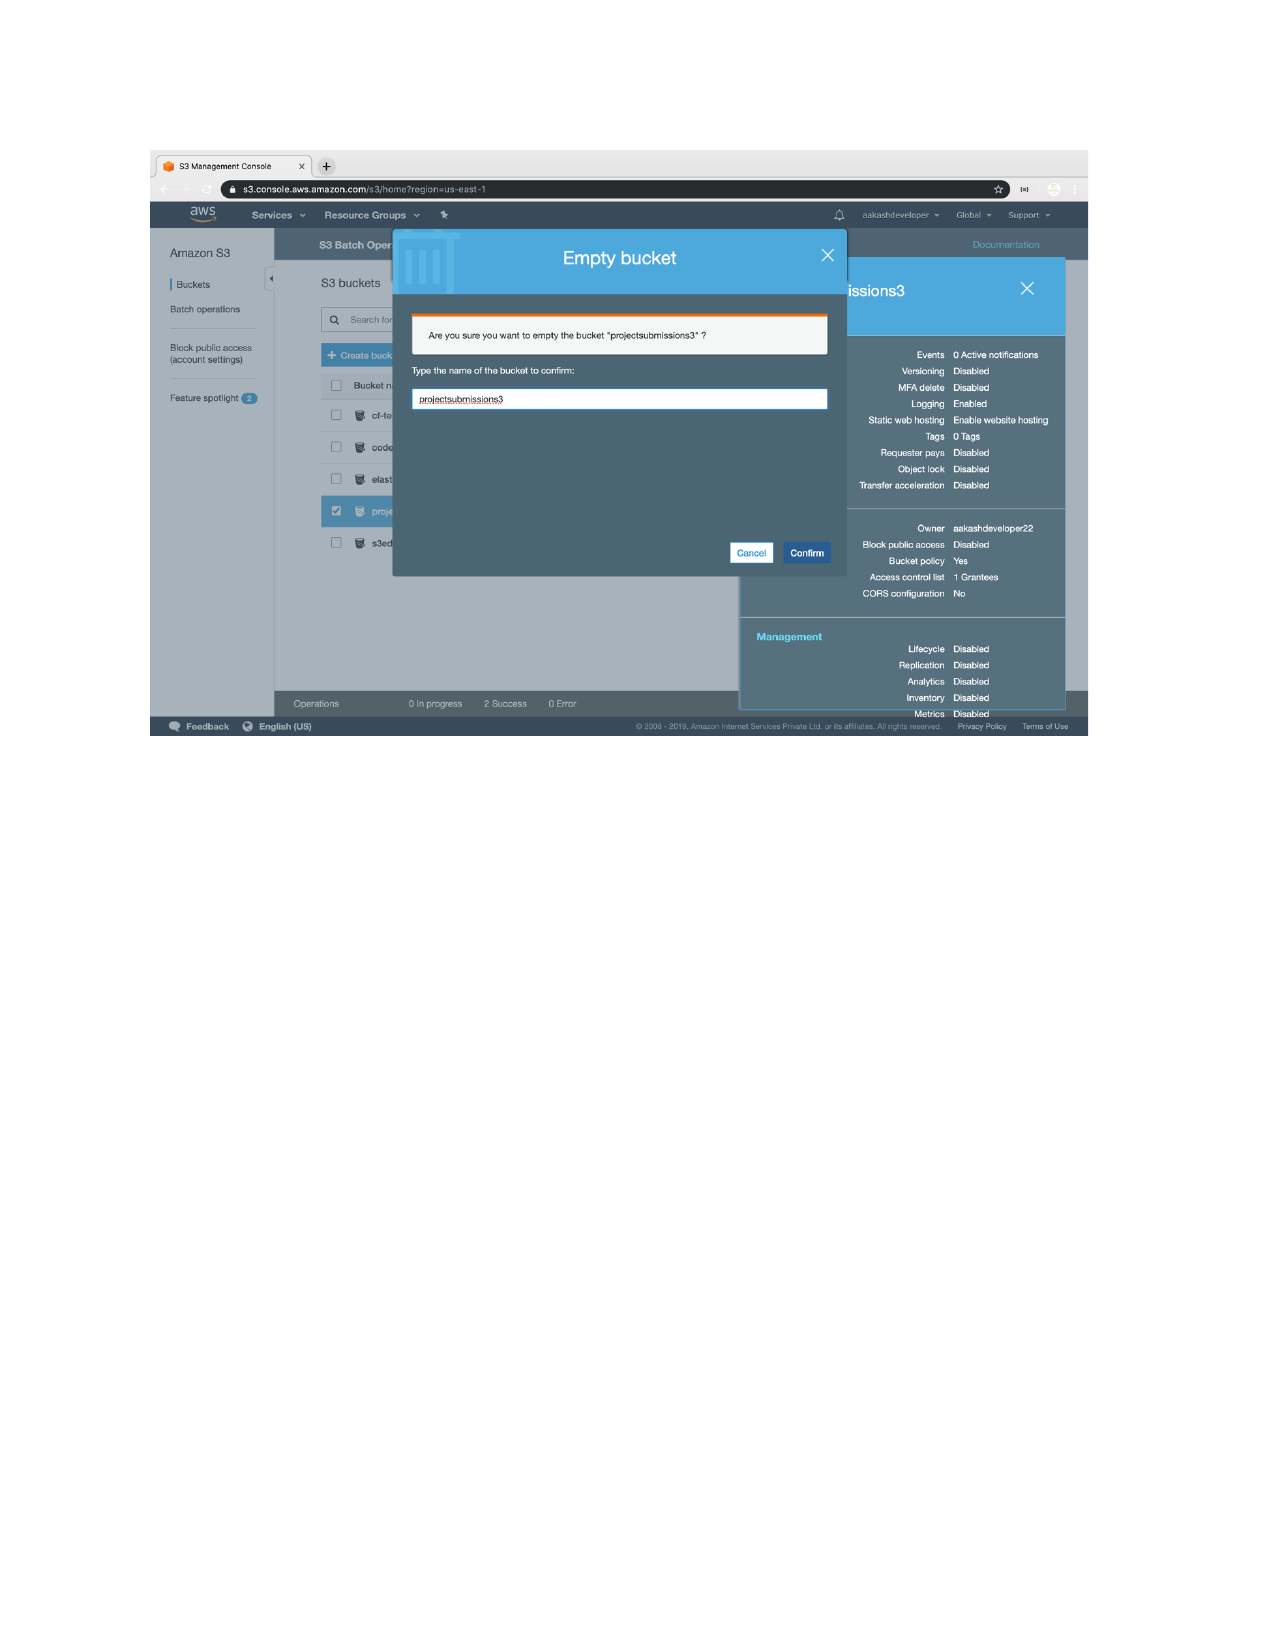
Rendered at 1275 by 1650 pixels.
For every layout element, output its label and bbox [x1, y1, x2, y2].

picture [150, 150, 1089, 736]
